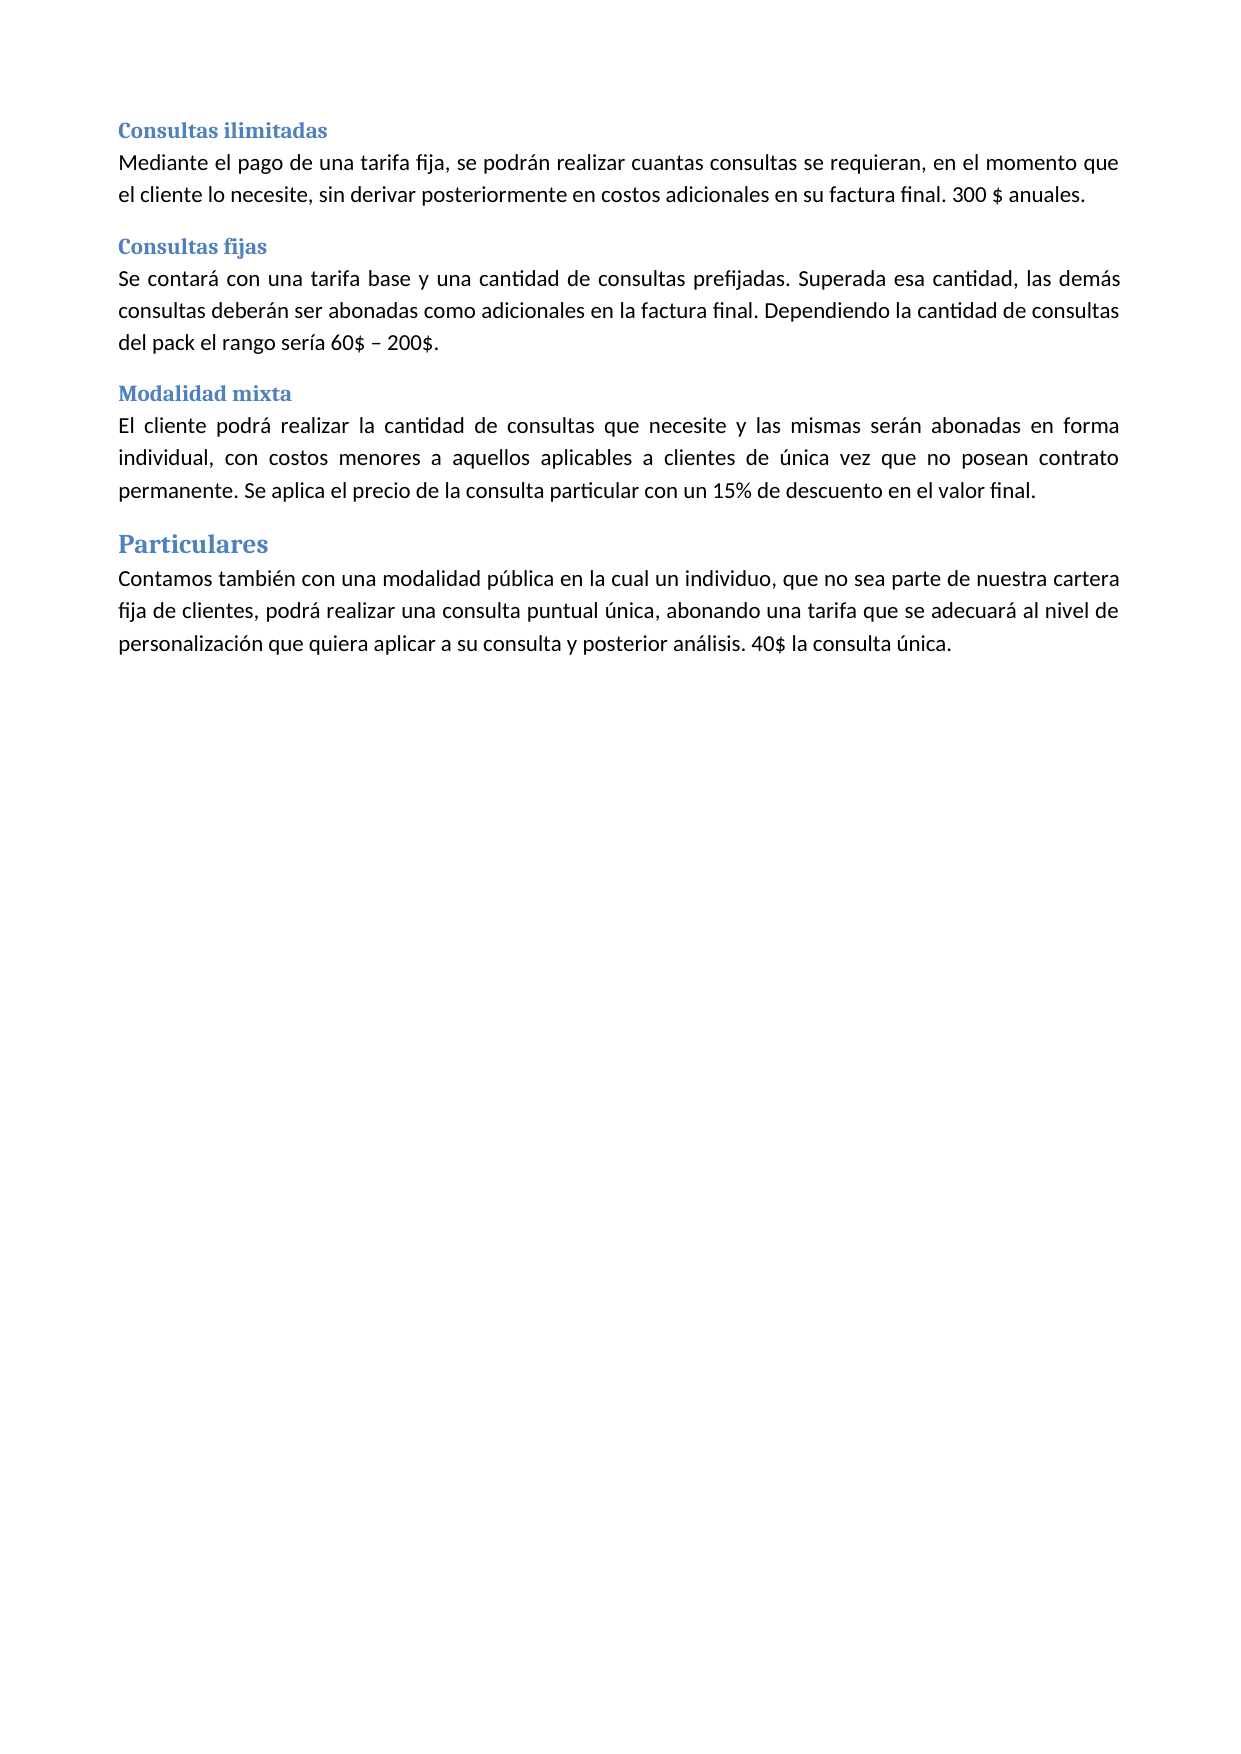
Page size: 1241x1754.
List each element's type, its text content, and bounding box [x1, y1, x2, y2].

subtitle Consultas ilimitadas [118, 118, 1122, 144]
text El cliente podrá realizar la cantidad de consultas que necesite y las mismas serán abonadas en forma individual, con costos menores a aquellos aplicables a clientes de única vez que no posean contrato permanente. Se aplica el precio de la consulta particular con un 15% de descuento en el valor final. [118, 411, 1122, 504]
subtitle Modalidad mixta [118, 381, 1122, 407]
subtitle Particulares [118, 529, 1122, 560]
text Se contará con una tarifa base y una cantidad de consultas prefijadas. Superada esa cantidad, las demás consultas deberán ser abonadas como adicionales en la factura final. Dependiendo la cantidad de consultas del pack el rango sería 60$ – 200$. [118, 264, 1122, 356]
text Mediante el pago de una tarifa fija, se podrán realizar cuantas consultas se requieran, en el momento que el cliente lo necesite, sin derivar posteriormente en costos adicionales en su factura final. 300 $ anuales. [118, 148, 1122, 208]
subtitle Consultas fijas [118, 233, 1122, 260]
text Contamos también con una modalidad pública en la cual un individuo, que no sea parte de nuestra cartera fija de clientes, podrá realizar una consulta puntual única, abonando una tarifa que se adecuará al nivel de personalización que quiera aplicar a su consulta y posterior análisis. 40$ la consulta única. [118, 564, 1122, 657]
